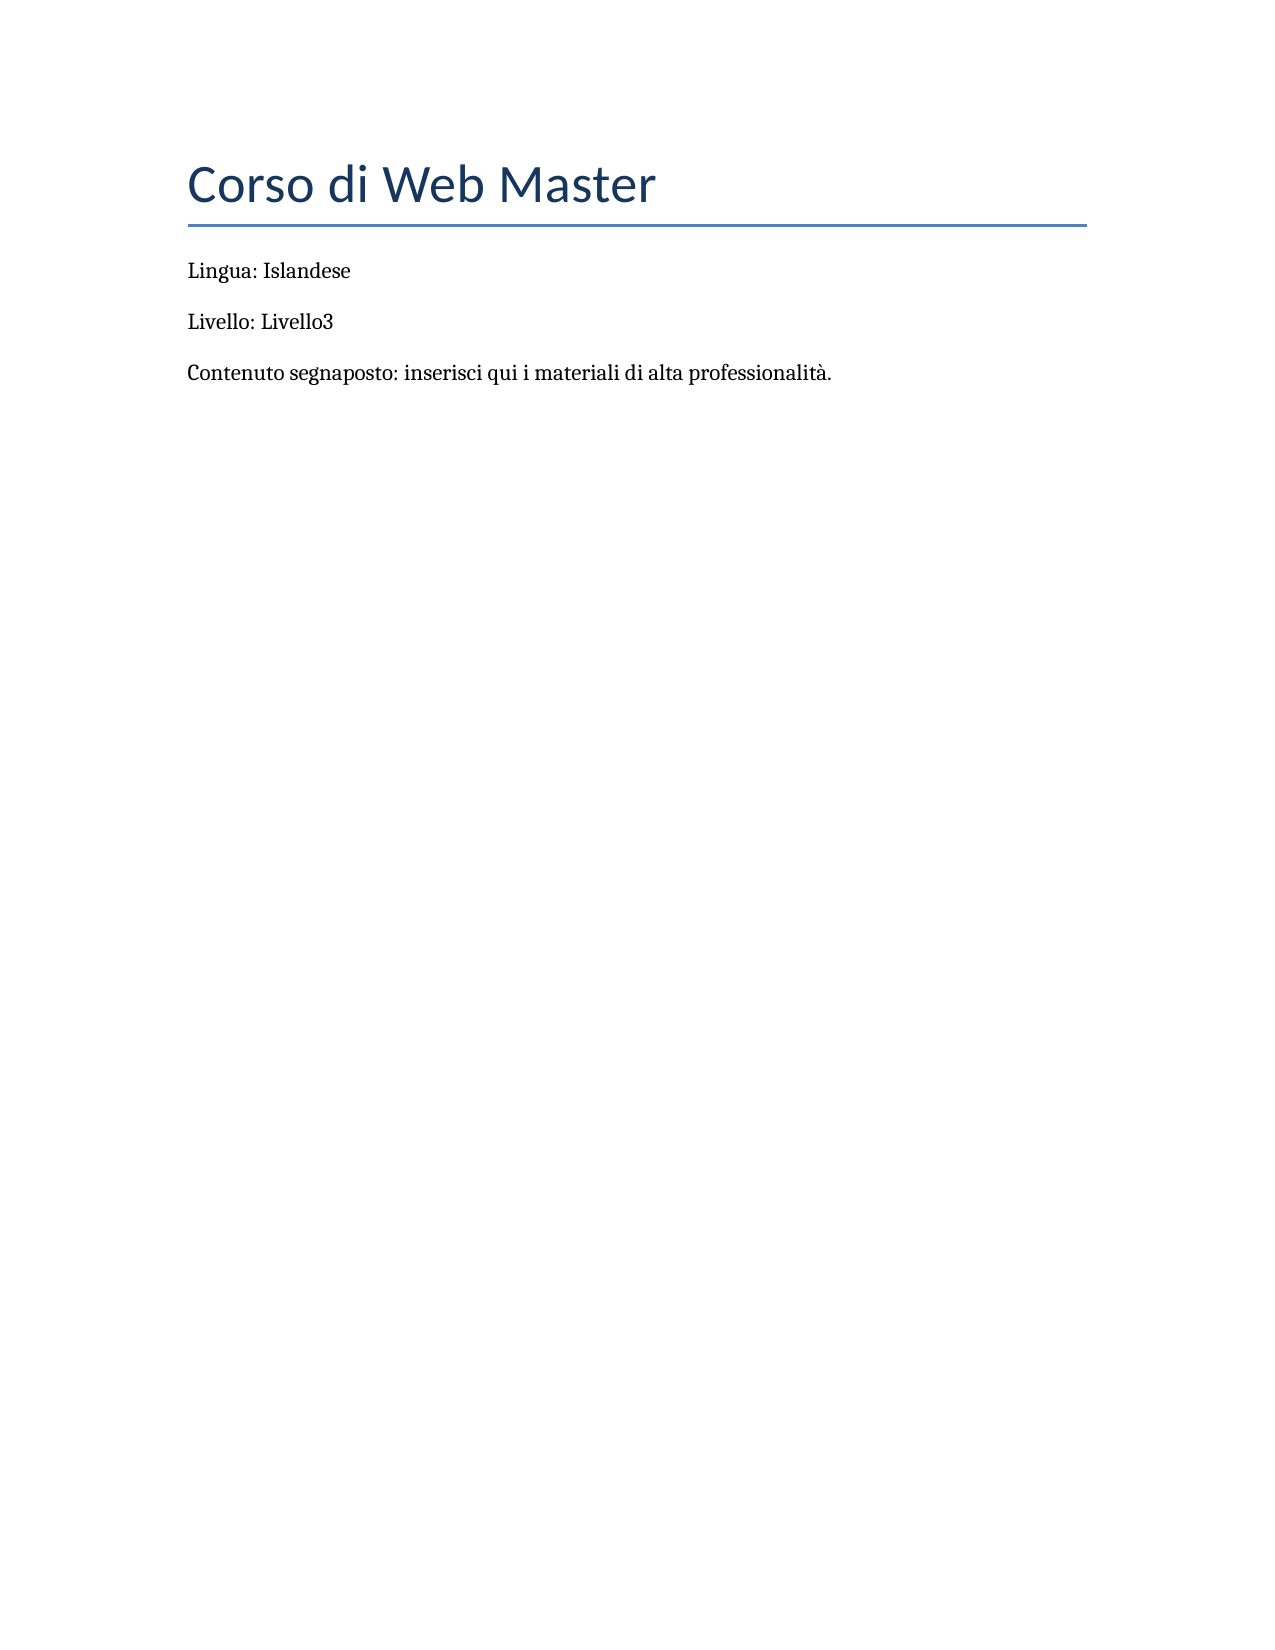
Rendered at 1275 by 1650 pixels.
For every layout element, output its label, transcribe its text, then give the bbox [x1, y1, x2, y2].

title Corso di Web Master [187, 150, 1087, 227]
text Livello: Livello3 [187, 309, 1087, 335]
text Lingua: Islandese [187, 258, 1087, 284]
text Contenuto segnaposto: inserisci qui i materiali di alta professionalità. [187, 360, 1087, 386]
